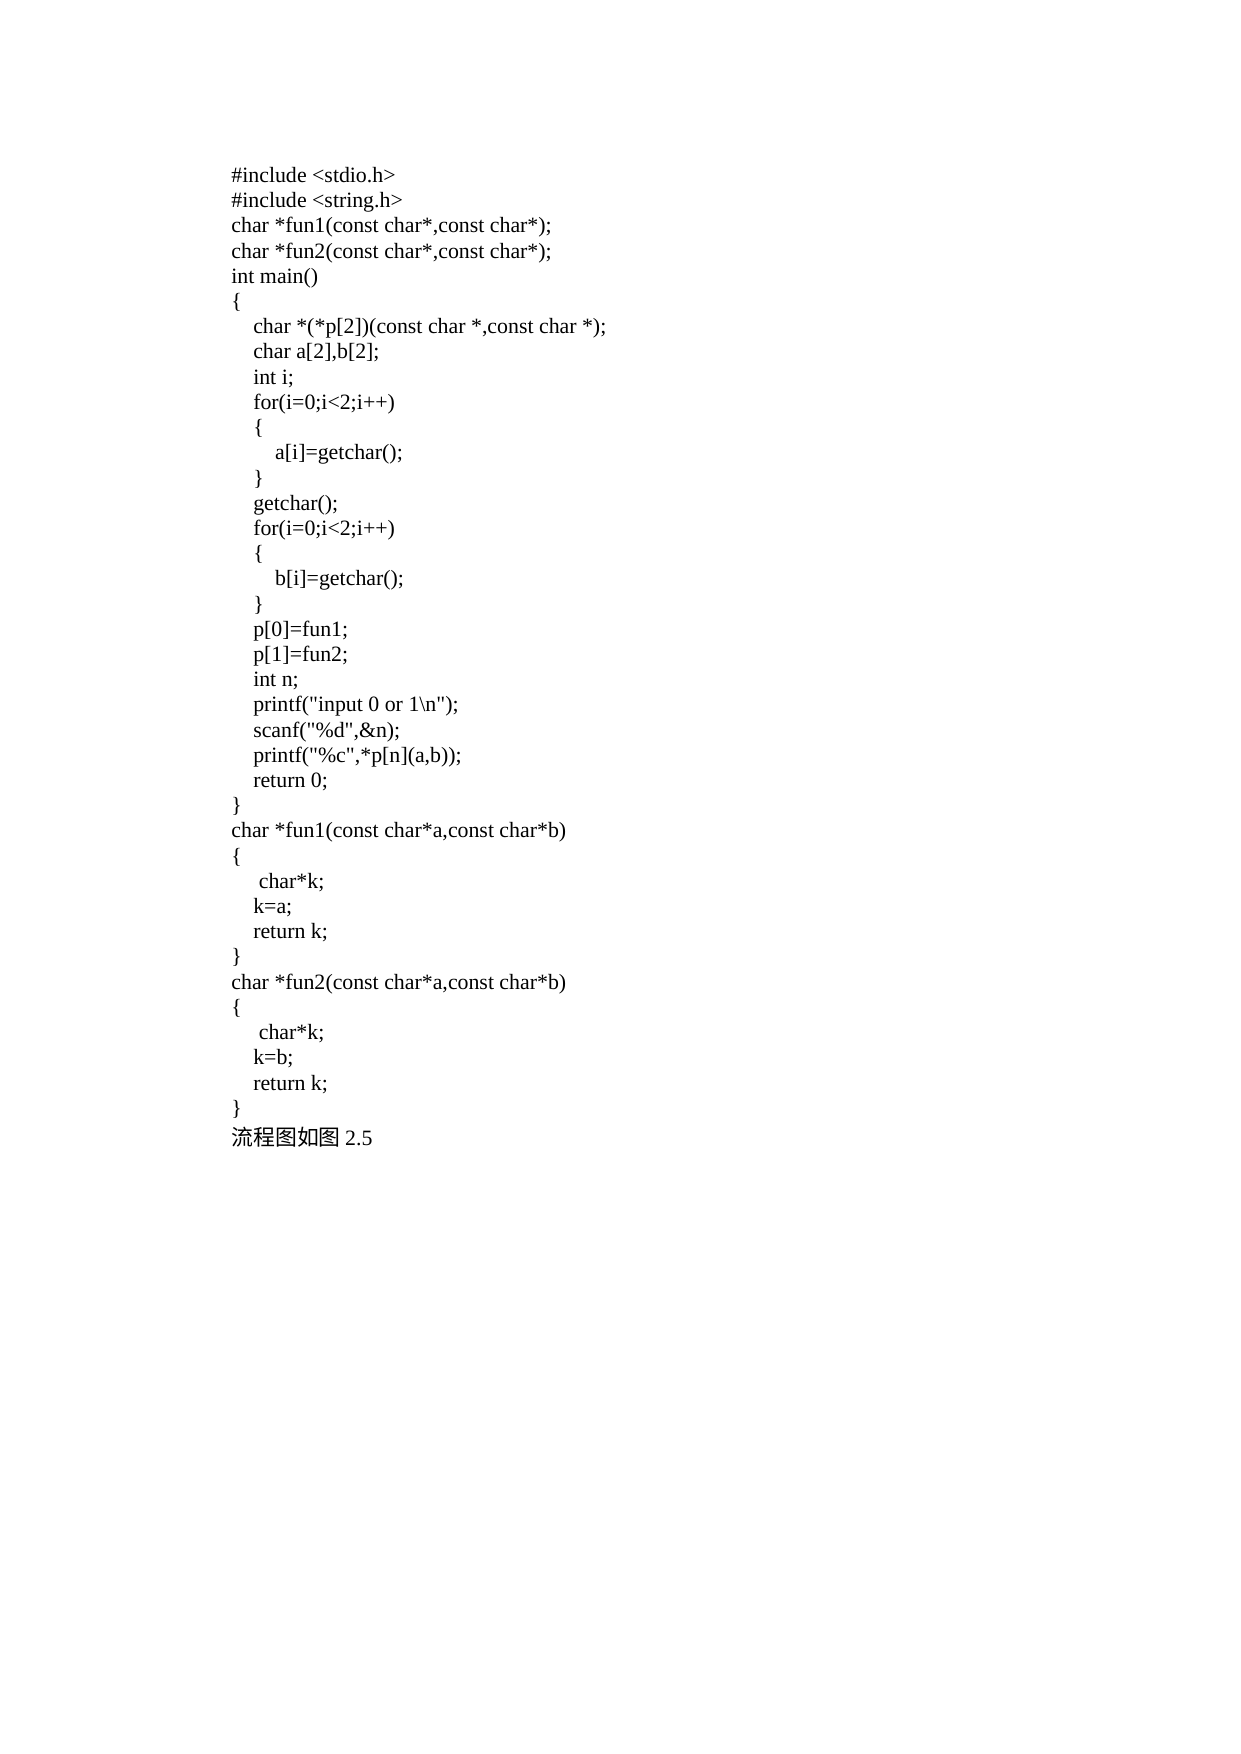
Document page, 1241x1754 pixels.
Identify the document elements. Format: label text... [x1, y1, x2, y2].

text printf("input 0 or 1\n"); [187, 691, 1053, 717]
text { [187, 414, 1053, 439]
text b[i]=getchar(); [187, 565, 1053, 591]
text for(i=0;i<2;i++) [187, 389, 1053, 414]
text int main() [187, 263, 1053, 288]
text #include <string.h> [187, 187, 1053, 212]
text printf("%c",*p[n](a,b)); [187, 742, 1053, 767]
text } [187, 464, 1053, 490]
text char *fun2(const char*a,const char*b) [187, 969, 1053, 994]
text int i; [187, 364, 1053, 389]
text char *fun1(const char*,const char*); [187, 212, 1053, 238]
text p[1]=fun2; [187, 641, 1053, 666]
text k=a; [187, 893, 1053, 918]
text p[0]=fun1; [187, 616, 1053, 641]
text } [187, 591, 1053, 616]
text { [187, 288, 1053, 313]
text return 0; [187, 767, 1053, 792]
text char *(*p[2])(const char *,const char *); [187, 313, 1053, 338]
text a[i]=getchar(); [187, 439, 1053, 464]
text 流程图如图2.5 [187, 1120, 1053, 1152]
text } [187, 943, 1053, 969]
text k=b; [187, 1044, 1053, 1069]
text char *fun2(const char*,const char*); [187, 238, 1053, 263]
text scanf("%d",&n); [187, 717, 1053, 742]
text } [187, 1095, 1053, 1120]
text char*k; [187, 868, 1053, 893]
text char a[2],b[2]; [187, 338, 1053, 364]
text { [187, 994, 1053, 1019]
text char *fun1(const char*a,const char*b) [187, 817, 1053, 843]
text #include <stdio.h> [187, 162, 1053, 187]
text getchar(); [187, 490, 1053, 515]
text } [187, 792, 1053, 817]
text return k; [187, 918, 1053, 943]
text return k; [187, 1069, 1053, 1095]
text { [187, 843, 1053, 868]
text { [187, 540, 1053, 565]
text int n; [187, 666, 1053, 691]
text for(i=0;i<2;i++) [187, 515, 1053, 540]
text char*k; [187, 1019, 1053, 1044]
